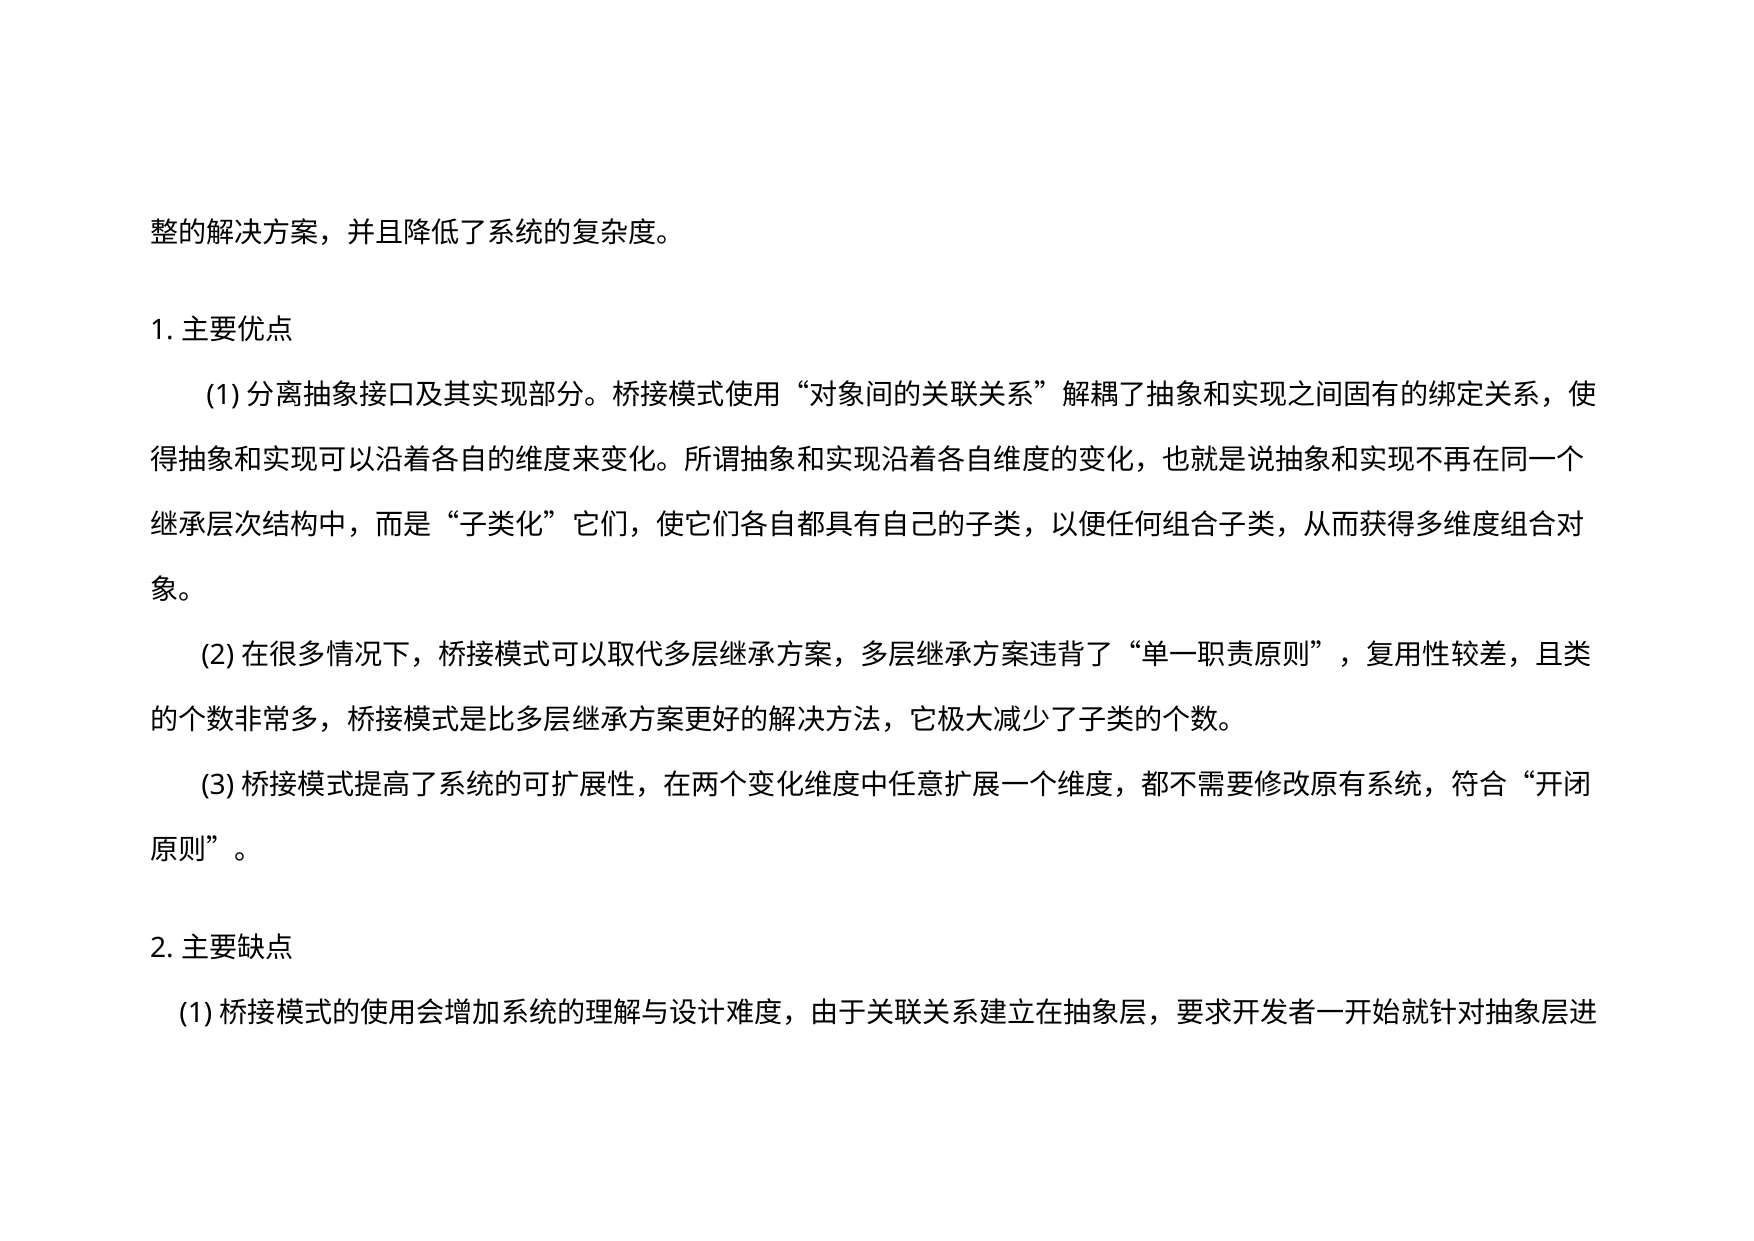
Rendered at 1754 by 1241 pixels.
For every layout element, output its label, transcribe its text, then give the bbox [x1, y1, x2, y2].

text 2. 主要缺点 [150, 913, 1604, 978]
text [150, 978, 1604, 1043]
text (2) 在很多情况下，桥接模式可以取代多层继承方案，多层继承方案违背了“单一职责原则”，复用性较差，且类的个数非常多，桥接模式是比多层继承方案更好的解决方法，它极大减少了子类的个数。 [150, 620, 1604, 750]
text 1. 主要优点 [150, 295, 1604, 360]
text (1) 分离抽象接口及其实现部分。桥接模式使用“对象间的关联关系”解耦了抽象和实现之间固有的绑定关系，使得抽象和实现可以沿着各自的维度来变化。所谓抽象和实现沿着各自维度的变化，也就是说抽象和实现不再在同一个继承层次结构中，而是“子类化”它们，使它们各自都具有自己的子类，以便任何组合子类，从而获得多维度组合对象。 [150, 360, 1604, 620]
text (3) 桥接模式提高了系统的可扩展性，在两个变化维度中任意扩展一个维度，都不需要修改原有系统，符合“开闭原则”。 [150, 750, 1604, 880]
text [150, 198, 1604, 263]
